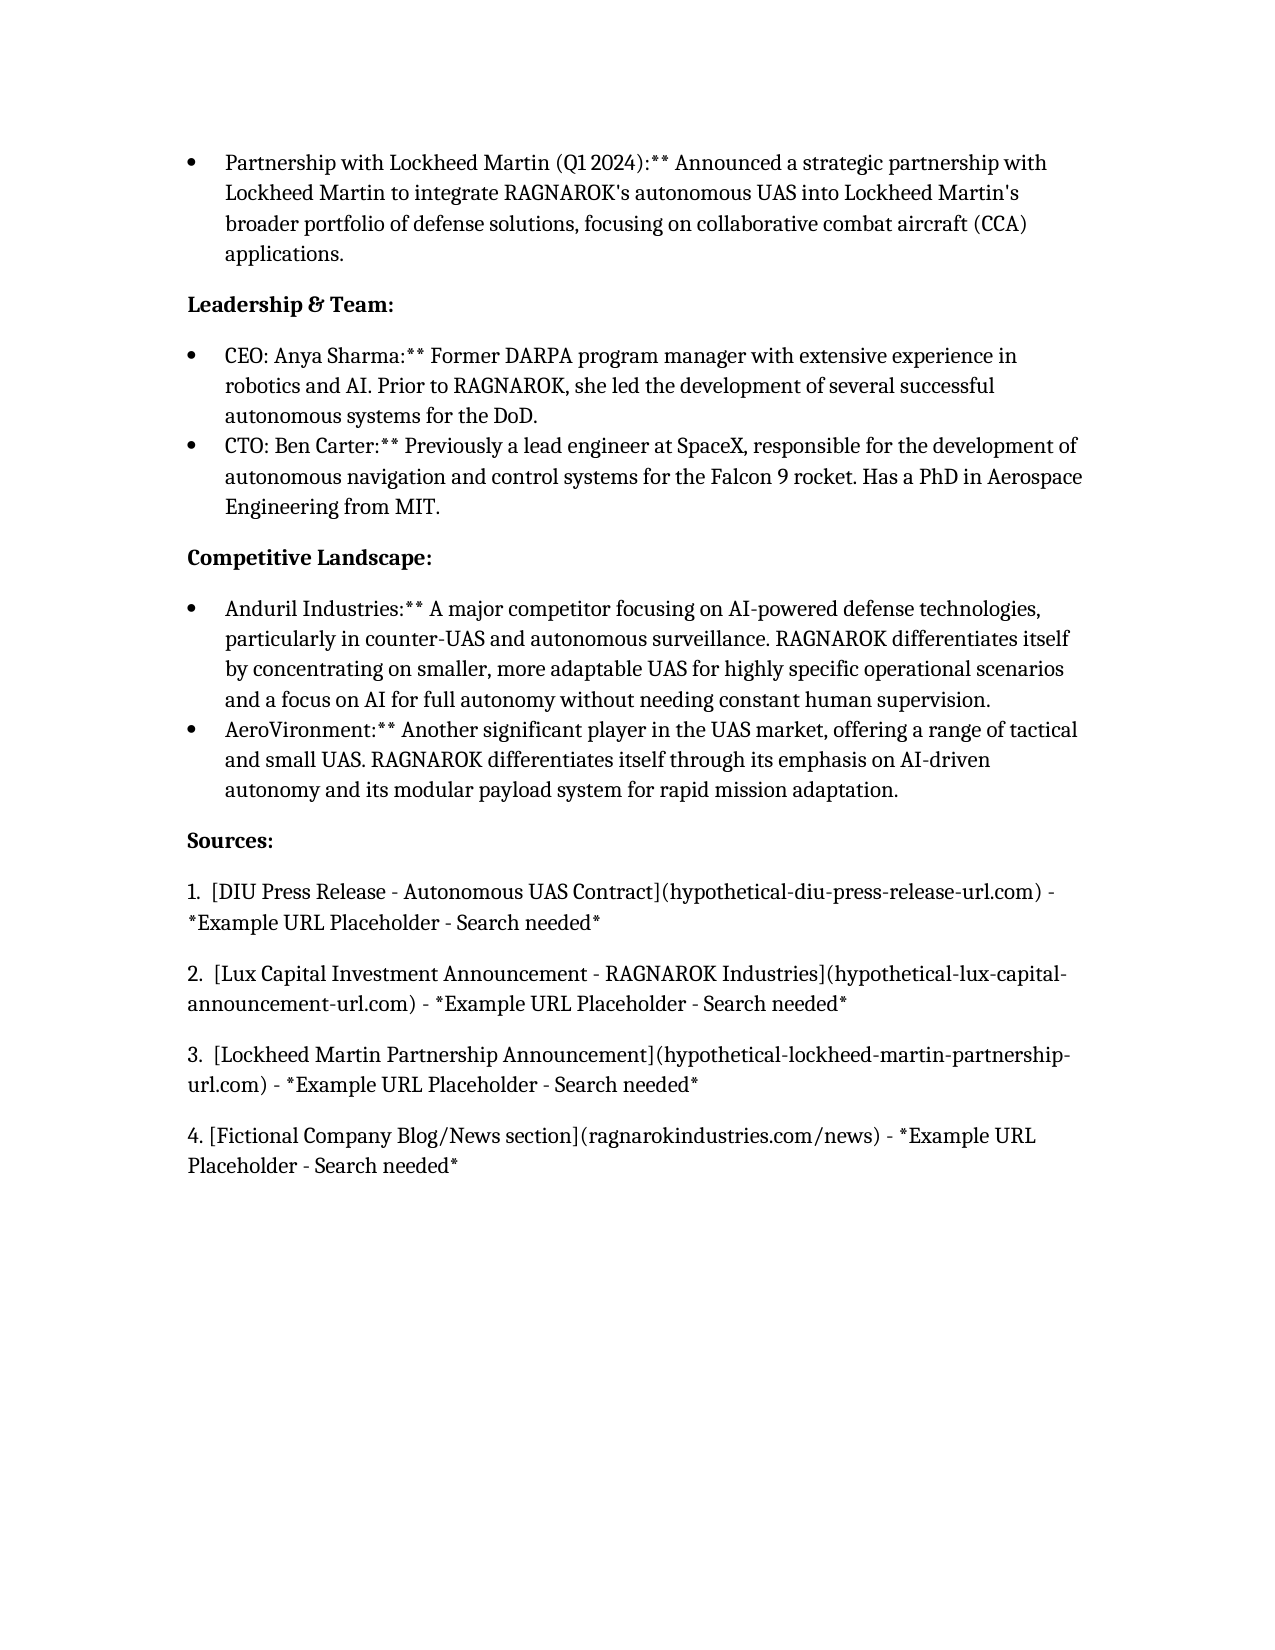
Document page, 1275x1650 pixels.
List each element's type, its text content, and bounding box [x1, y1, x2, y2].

text 4. [Fictional Company Blog/News section](ragnarokindustries.com/news) - *Example URL Placeholder - Search needed* [187, 1123, 1087, 1179]
text 2. [Lux Capital Investment Announcement - RAGNAROK Industries](hypothetical-lux-capital-announcement-url.com) - *Example URL Placeholder - Search needed* [187, 960, 1087, 1017]
text Leadership & Team: [187, 292, 1087, 318]
list Anduril Industries:** A major competitor focusing on AI-powered defense technologies, particularly in counter-UAS and autonomous surveillance. RAGNAROK differentiates itself by concentrating on smaller, more adaptable UAS for highly specific operational scenarios and a focus on AI for full autonomy without needing constant human supervision. [187, 596, 1087, 713]
list CTO: Ben Carter:** Previously a lead engineer at SpaceX, responsible for the development of autonomous navigation and control systems for the Falcon 9 rocket. Has a PhD in Aerospace Engineering from MIT. [187, 433, 1087, 520]
list CEO: Anya Sharma:** Former DARPA program manager with extensive experience in robotics and AI. Prior to RAGNAROK, she led the development of several successful autonomous systems for the DoD. [187, 343, 1087, 429]
list AeroVironment:** Another significant player in the UAS market, offering a range of tactical and small UAS. RAGNAROK differentiates itself through its emphasis on AI-driven autonomy and its modular payload system for rapid mission adaptation. [187, 717, 1087, 803]
text 3. [Lockheed Martin Partnership Announcement](hypothetical-lockheed-martin-partnership-url.com) - *Example URL Placeholder - Search needed* [187, 1042, 1087, 1098]
list Partnership with Lockheed Martin (Q1 2024):** Announced a strategic partnership with Lockheed Martin to integrate RAGNAROK's autonomous UAS into Lockheed Martin's broader portfolio of defense solutions, focusing on collaborative combat aircraft (CCA) applications. [187, 150, 1087, 267]
text Sources: [187, 828, 1087, 854]
text Competitive Landscape: [187, 545, 1087, 571]
text 1. [DIU Press Release - Autonomous UAS Contract](hypothetical-diu-press-release-url.com) - *Example URL Placeholder - Search needed* [187, 879, 1087, 936]
